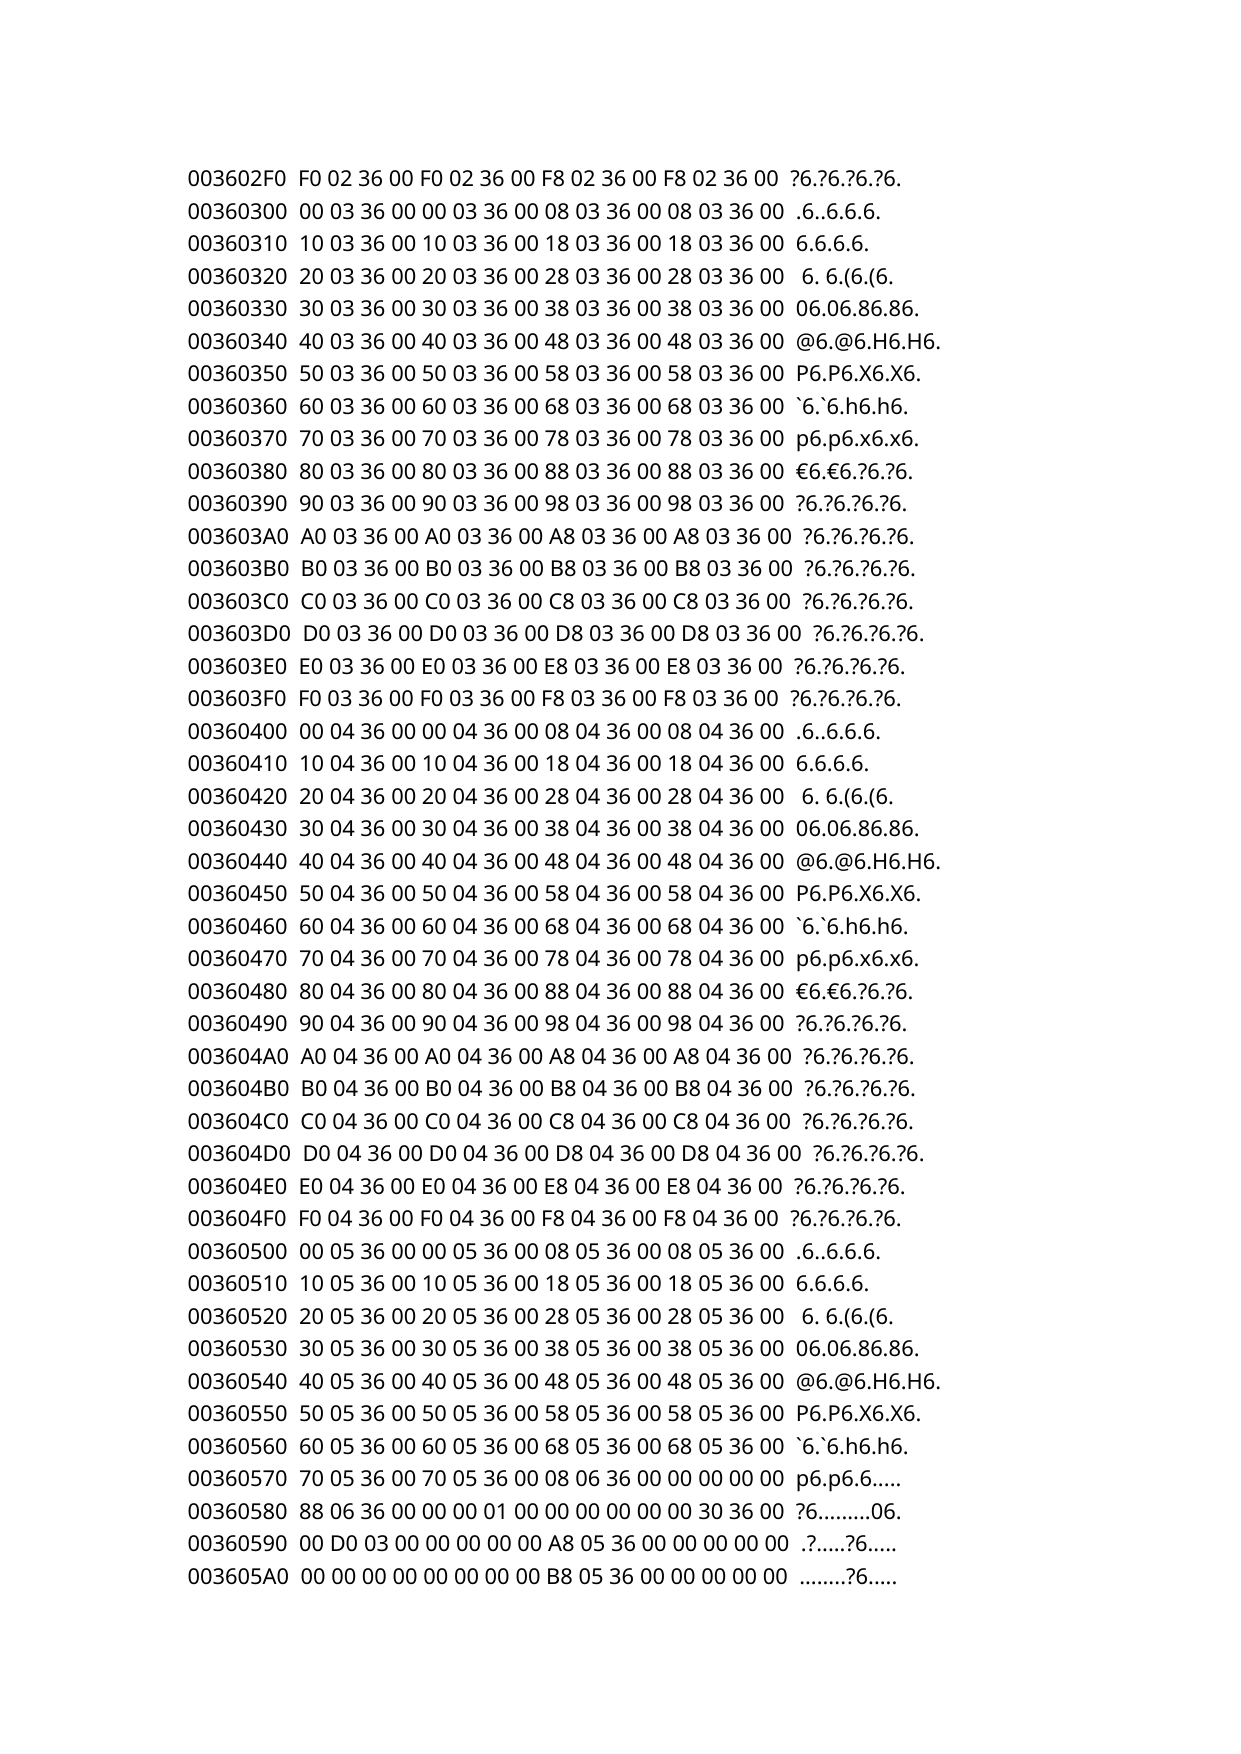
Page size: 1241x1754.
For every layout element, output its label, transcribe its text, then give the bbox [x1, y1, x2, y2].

text 00360340 40 03 36 00 40 03 36 00 48 03 36 00 48 03 36 00 @6.@6.H6.H6. [187, 324, 1053, 357]
text 00360540 40 05 36 00 40 05 36 00 48 05 36 00 48 05 36 00 @6.@6.H6.H6. [187, 1364, 1053, 1397]
text 00360480 80 04 36 00 80 04 36 00 88 04 36 00 88 04 36 00 €6.€6.?6.?6. [187, 974, 1053, 1007]
text 00360300 00 03 36 00 00 03 36 00 08 03 36 00 08 03 36 00 .6..6.6.6. [187, 194, 1053, 227]
text 003604E0 E0 04 36 00 E0 04 36 00 E8 04 36 00 E8 04 36 00 ?6.?6.?6.?6. [187, 1169, 1053, 1202]
text 00360440 40 04 36 00 40 04 36 00 48 04 36 00 48 04 36 00 @6.@6.H6.H6. [187, 844, 1053, 877]
text 003604A0 A0 04 36 00 A0 04 36 00 A8 04 36 00 A8 04 36 00 ?6.?6.?6.?6. [187, 1039, 1053, 1072]
text 00360520 20 05 36 00 20 05 36 00 28 05 36 00 28 05 36 00 6. 6.(6.(6. [187, 1299, 1053, 1332]
text 00360360 60 03 36 00 60 03 36 00 68 03 36 00 68 03 36 00 `6.`6.h6.h6. [187, 389, 1053, 422]
text 00360420 20 04 36 00 20 04 36 00 28 04 36 00 28 04 36 00 6. 6.(6.(6. [187, 779, 1053, 812]
text 00360450 50 04 36 00 50 04 36 00 58 04 36 00 58 04 36 00 P6.P6.X6.X6. [187, 877, 1053, 909]
text 00360330 30 03 36 00 30 03 36 00 38 03 36 00 38 03 36 00 06.06.86.86. [187, 292, 1053, 324]
text 00360510 10 05 36 00 10 05 36 00 18 05 36 00 18 05 36 00 6.6.6.6. [187, 1267, 1053, 1299]
text 003603B0 B0 03 36 00 B0 03 36 00 B8 03 36 00 B8 03 36 00 ?6.?6.?6.?6. [187, 552, 1053, 584]
text 00360310 10 03 36 00 10 03 36 00 18 03 36 00 18 03 36 00 6.6.6.6. [187, 227, 1053, 259]
text 003604B0 B0 04 36 00 B0 04 36 00 B8 04 36 00 B8 04 36 00 ?6.?6.?6.?6. [187, 1072, 1053, 1104]
text 00360410 10 04 36 00 10 04 36 00 18 04 36 00 18 04 36 00 6.6.6.6. [187, 747, 1053, 779]
text 00360320 20 03 36 00 20 03 36 00 28 03 36 00 28 03 36 00 6. 6.(6.(6. [187, 259, 1053, 292]
text 00360490 90 04 36 00 90 04 36 00 98 04 36 00 98 04 36 00 ?6.?6.?6.?6. [187, 1007, 1053, 1039]
text 003603A0 A0 03 36 00 A0 03 36 00 A8 03 36 00 A8 03 36 00 ?6.?6.?6.?6. [187, 519, 1053, 552]
text 003604F0 F0 04 36 00 F0 04 36 00 F8 04 36 00 F8 04 36 00 ?6.?6.?6.?6. [187, 1202, 1053, 1234]
text 00360370 70 03 36 00 70 03 36 00 78 03 36 00 78 03 36 00 p6.p6.x6.x6. [187, 422, 1053, 454]
text 00360580 88 06 36 00 00 00 01 00 00 00 00 00 00 30 36 00 ?6.........06. [187, 1494, 1053, 1527]
text 003603D0 D0 03 36 00 D0 03 36 00 D8 03 36 00 D8 03 36 00 ?6.?6.?6.?6. [187, 617, 1053, 649]
text 00360590 00 D0 03 00 00 00 00 00 A8 05 36 00 00 00 00 00 .?.....?6..... [187, 1527, 1053, 1559]
text 00360560 60 05 36 00 60 05 36 00 68 05 36 00 68 05 36 00 `6.`6.h6.h6. [187, 1429, 1053, 1462]
text 00360570 70 05 36 00 70 05 36 00 08 06 36 00 00 00 00 00 p6.p6.6..... [187, 1462, 1053, 1494]
text 003604D0 D0 04 36 00 D0 04 36 00 D8 04 36 00 D8 04 36 00 ?6.?6.?6.?6. [187, 1137, 1053, 1169]
text 00360470 70 04 36 00 70 04 36 00 78 04 36 00 78 04 36 00 p6.p6.x6.x6. [187, 942, 1053, 974]
text 003604C0 C0 04 36 00 C0 04 36 00 C8 04 36 00 C8 04 36 00 ?6.?6.?6.?6. [187, 1104, 1053, 1137]
text 003603E0 E0 03 36 00 E0 03 36 00 E8 03 36 00 E8 03 36 00 ?6.?6.?6.?6. [187, 649, 1053, 682]
text 00360460 60 04 36 00 60 04 36 00 68 04 36 00 68 04 36 00 `6.`6.h6.h6. [187, 909, 1053, 942]
text 00360530 30 05 36 00 30 05 36 00 38 05 36 00 38 05 36 00 06.06.86.86. [187, 1332, 1053, 1364]
text 00360390 90 03 36 00 90 03 36 00 98 03 36 00 98 03 36 00 ?6.?6.?6.?6. [187, 487, 1053, 519]
text 003603F0 F0 03 36 00 F0 03 36 00 F8 03 36 00 F8 03 36 00 ?6.?6.?6.?6. [187, 682, 1053, 714]
text 003603C0 C0 03 36 00 C0 03 36 00 C8 03 36 00 C8 03 36 00 ?6.?6.?6.?6. [187, 584, 1053, 617]
text 00360550 50 05 36 00 50 05 36 00 58 05 36 00 58 05 36 00 P6.P6.X6.X6. [187, 1397, 1053, 1429]
text 003602F0 F0 02 36 00 F0 02 36 00 F8 02 36 00 F8 02 36 00 ?6.?6.?6.?6. [187, 162, 1053, 194]
text 00360350 50 03 36 00 50 03 36 00 58 03 36 00 58 03 36 00 P6.P6.X6.X6. [187, 357, 1053, 389]
text 00360380 80 03 36 00 80 03 36 00 88 03 36 00 88 03 36 00 €6.€6.?6.?6. [187, 454, 1053, 487]
text 00360500 00 05 36 00 00 05 36 00 08 05 36 00 08 05 36 00 .6..6.6.6. [187, 1234, 1053, 1267]
text 003605A0 00 00 00 00 00 00 00 00 B8 05 36 00 00 00 00 00 ........?6..... [187, 1559, 1053, 1592]
text 00360430 30 04 36 00 30 04 36 00 38 04 36 00 38 04 36 00 06.06.86.86. [187, 812, 1053, 844]
text 00360400 00 04 36 00 00 04 36 00 08 04 36 00 08 04 36 00 .6..6.6.6. [187, 714, 1053, 747]
